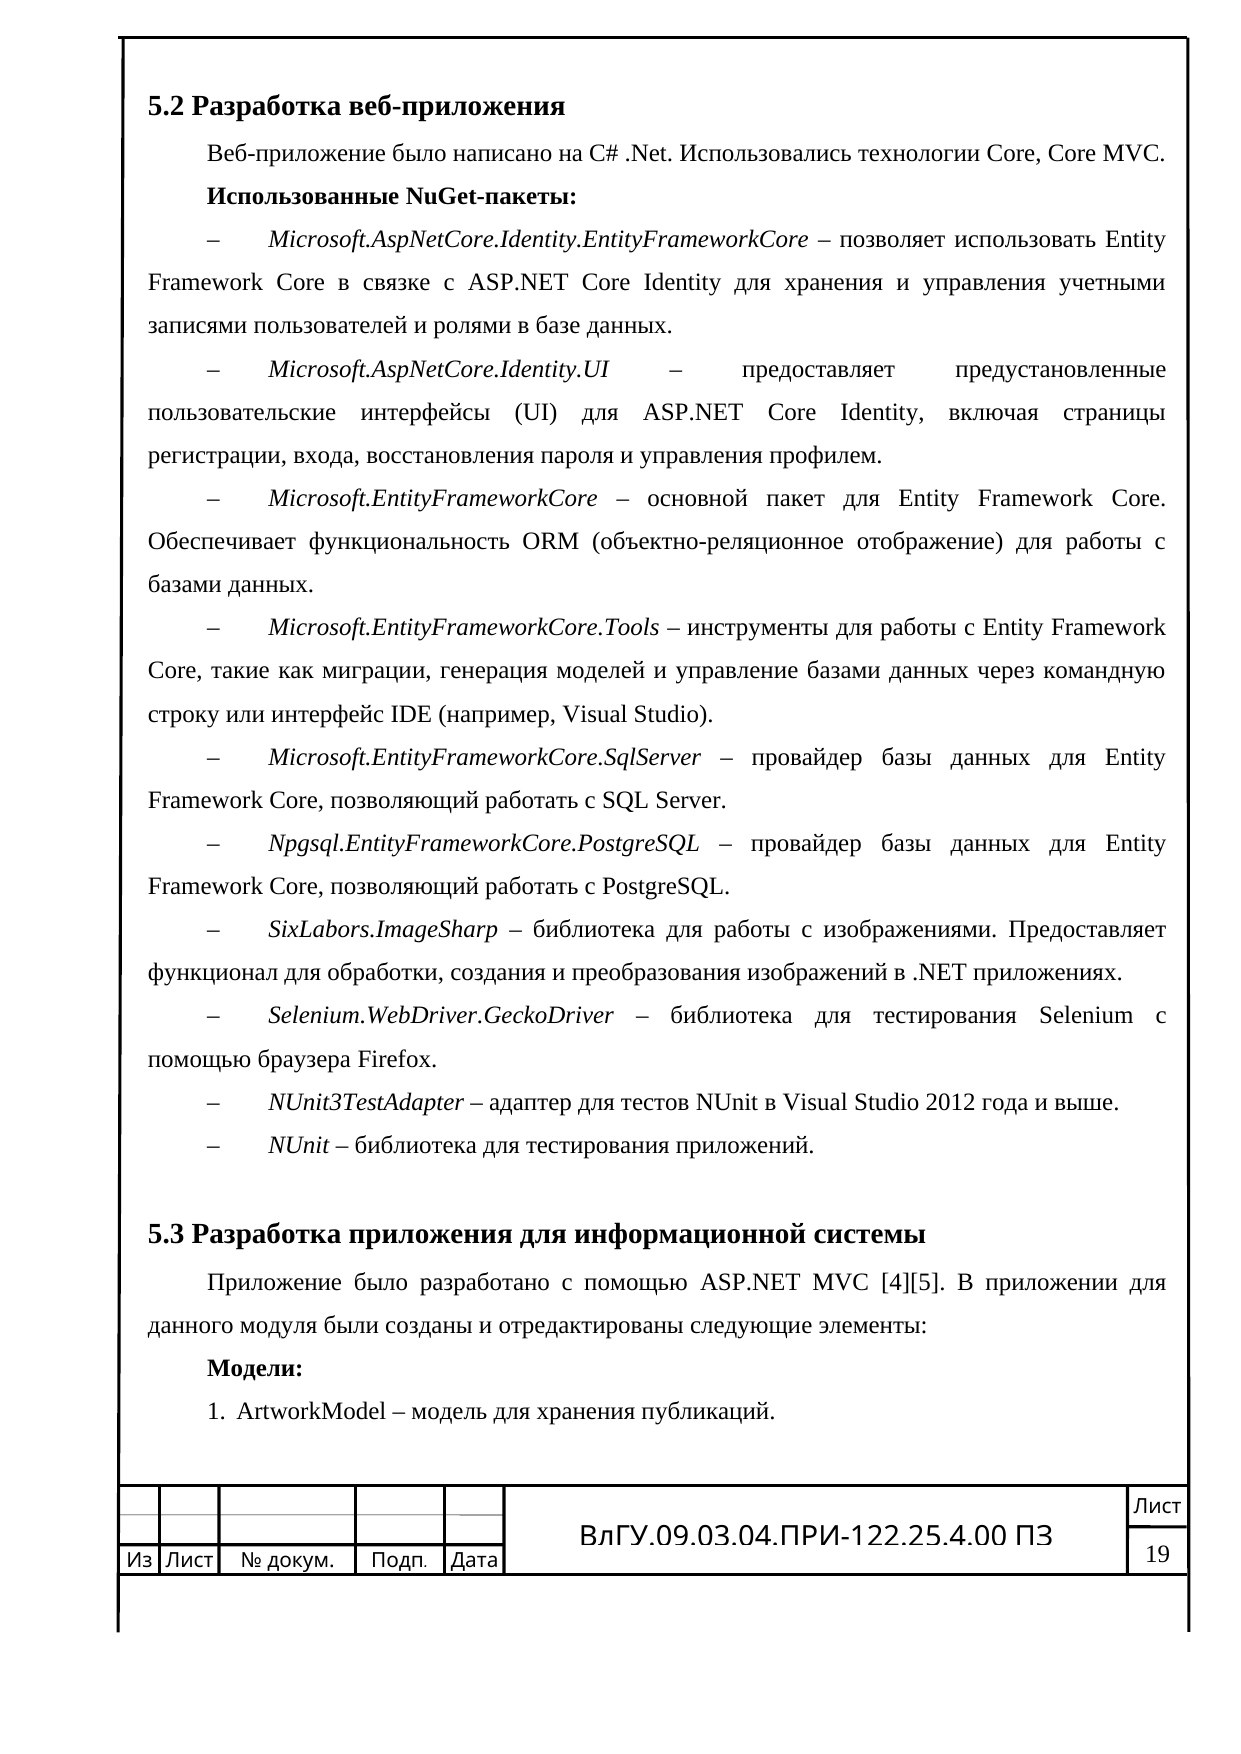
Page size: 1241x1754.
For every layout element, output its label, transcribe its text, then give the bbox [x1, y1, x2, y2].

list Microsoft.EntityFrameworkCore.SqlServer – провайдер базы данных для Entity Framework Core, позволяющий работать с SQL Server. [148, 742, 1167, 814]
list Microsoft.AspNetCore.Identity.EntityFrameworkCore – позволяет использовать Entity Framework Core в связке с ASP.NET Core Identity для хранения и управления учетными записями пользователей и ролями в базе данных. [148, 224, 1167, 339]
list Microsoft.EntityFrameworkCore.Tools – инструменты для работы с Entity Framework Core, такие как миграции, генерация моделей и управление базами данных через командную строку или интерфейс IDE (например, Visual Studio). [148, 612, 1167, 727]
text Модели: [148, 1353, 1167, 1382]
subtitle 5.3 Разработка приложения для информационной системы [148, 1216, 1164, 1250]
list NUnit3TestAdapter – адаптер для тестов NUnit в Visual Studio 2012 года и выше. [148, 1087, 1167, 1116]
list ArtworkModel – модель для хранения публикаций. [148, 1396, 1167, 1425]
list NUnit – библиотека для тестирования приложений. [148, 1130, 1167, 1159]
subtitle 5.2 Разработка веб-приложения [148, 88, 1164, 121]
list Selenium.WebDriver.GeckoDriver – библиотека для тестирования Selenium с помощью браузера Firefox. [148, 1001, 1167, 1072]
list Microsoft.AspNetCore.Identity.UI – предоставляет предустановленные пользовательские интерфейсы (UI) для ASP.NET Core Identity, включая страницы регистрации, входа, восстановления пароля и управления профилем. [148, 354, 1167, 469]
list SixLabors.ImageSharp – библиотека для работы с изображениями. Предоставляет функционал для обработки, создания и преобразования изображений в .NET приложениях. [148, 914, 1167, 986]
list Microsoft.EntityFrameworkCore – основной пакет для Entity Framework Core. Обеспечивает функциональность ORM (объектно-реляционное отображение) для работы с базами данных. [148, 483, 1167, 598]
text Использованные NuGet-пакеты: [148, 181, 1167, 210]
list Npgsql.EntityFrameworkCore.PostgreSQL – провайдер базы данных для Entity Framework Core, позволяющий работать с PostgreSQL. [148, 828, 1167, 900]
text Веб-приложение было написано на С# .Net. Использовались технологии Core, Core MVC. [148, 138, 1167, 167]
text Приложение было разработано с помощью ASP.NET MVC [4][5]. В приложении для данного модуля были созданы и отредактированы следующие элементы: [148, 1267, 1167, 1338]
